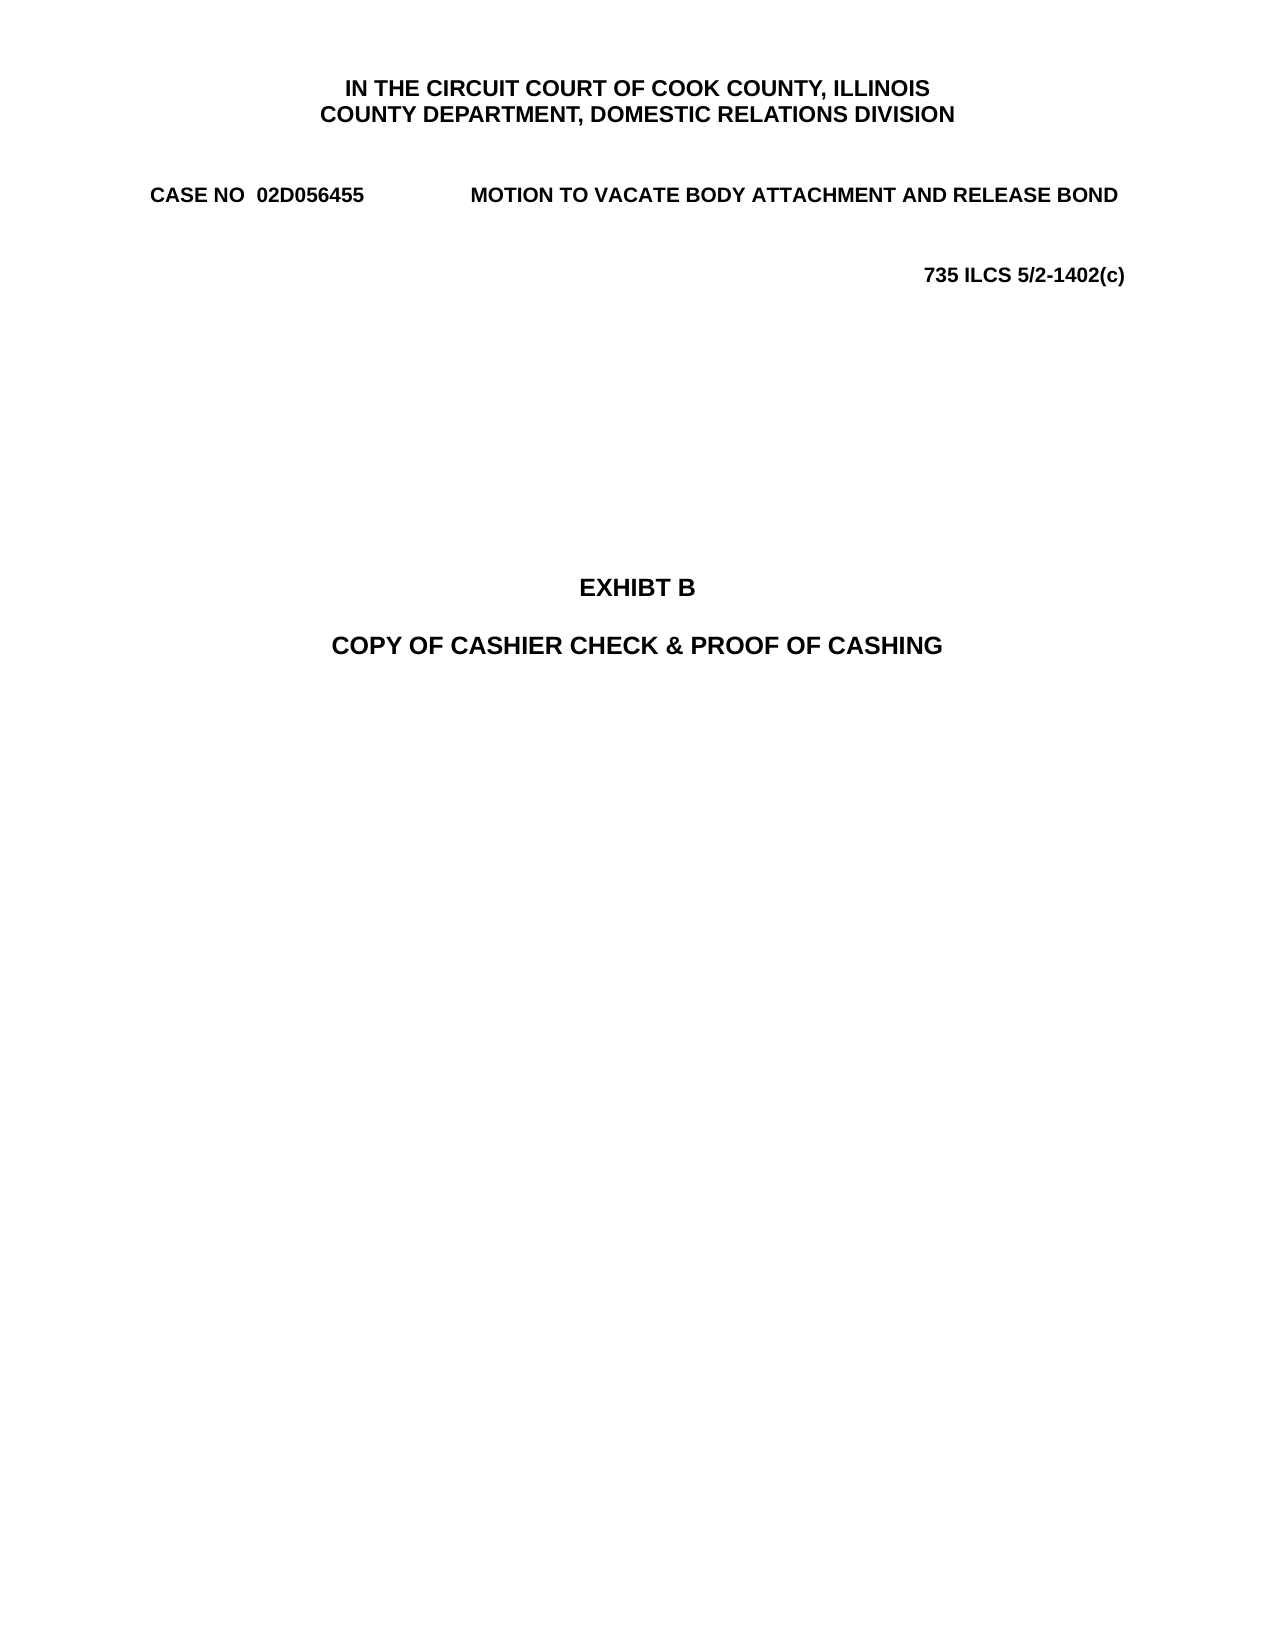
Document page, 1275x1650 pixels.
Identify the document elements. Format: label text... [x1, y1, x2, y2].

text COPY OF CASHIER CHECK & PROOF OF CASHING [150, 631, 1125, 660]
text EXHIBT B [150, 573, 1125, 602]
